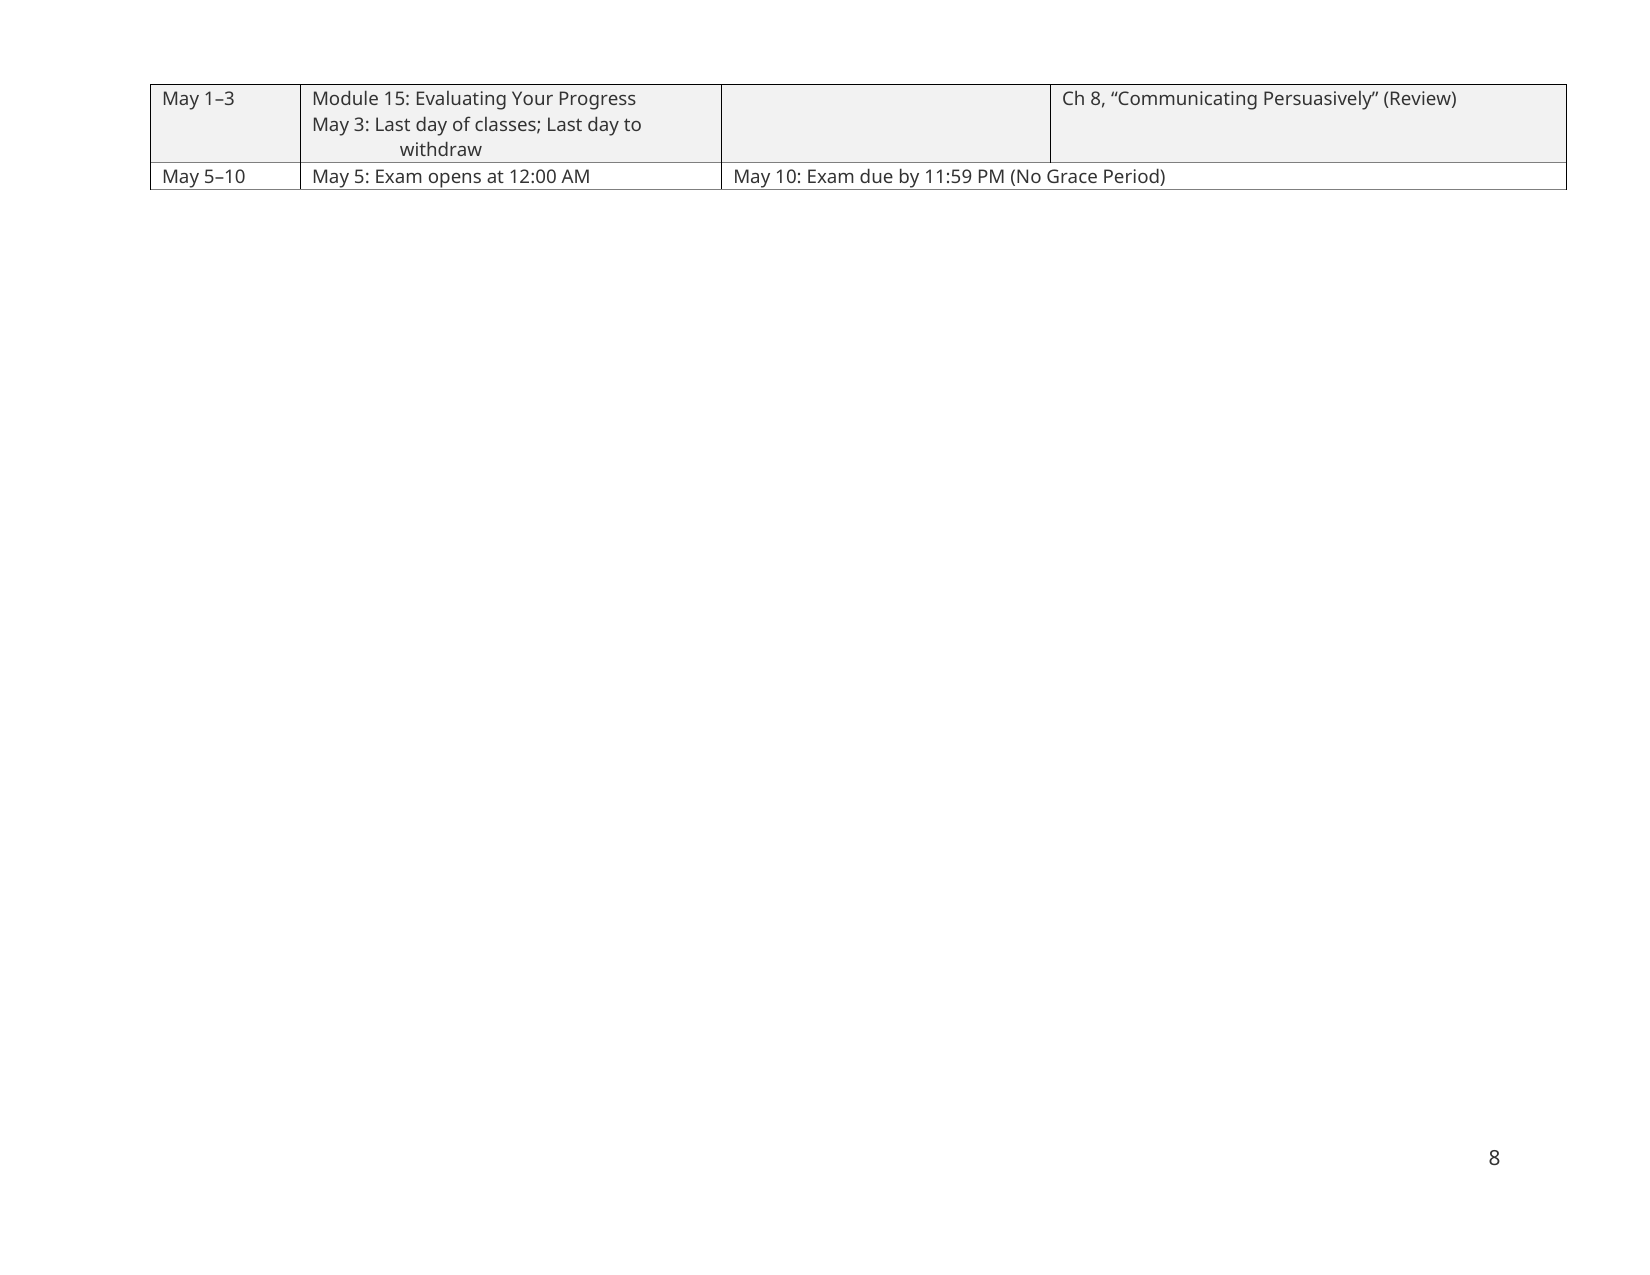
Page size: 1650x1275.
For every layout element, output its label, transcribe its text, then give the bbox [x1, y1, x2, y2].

table_cell May 5–10 [151, 163, 300, 188]
table_cell Module 15: Evaluating Your Progress May 3: Last day of classes; Last day to withdraw [301, 85, 721, 162]
table_cell May 5: Exam opens at 12:00 AM [301, 163, 721, 188]
table_cell [722, 85, 1050, 162]
table_cell Ch 8, “Communicating Persuasively” (Review) [1051, 85, 1566, 162]
table_cell May 1–3 [151, 85, 300, 162]
table_cell May 10: Exam due by 11:59 PM (No Grace Period) [722, 163, 1566, 188]
